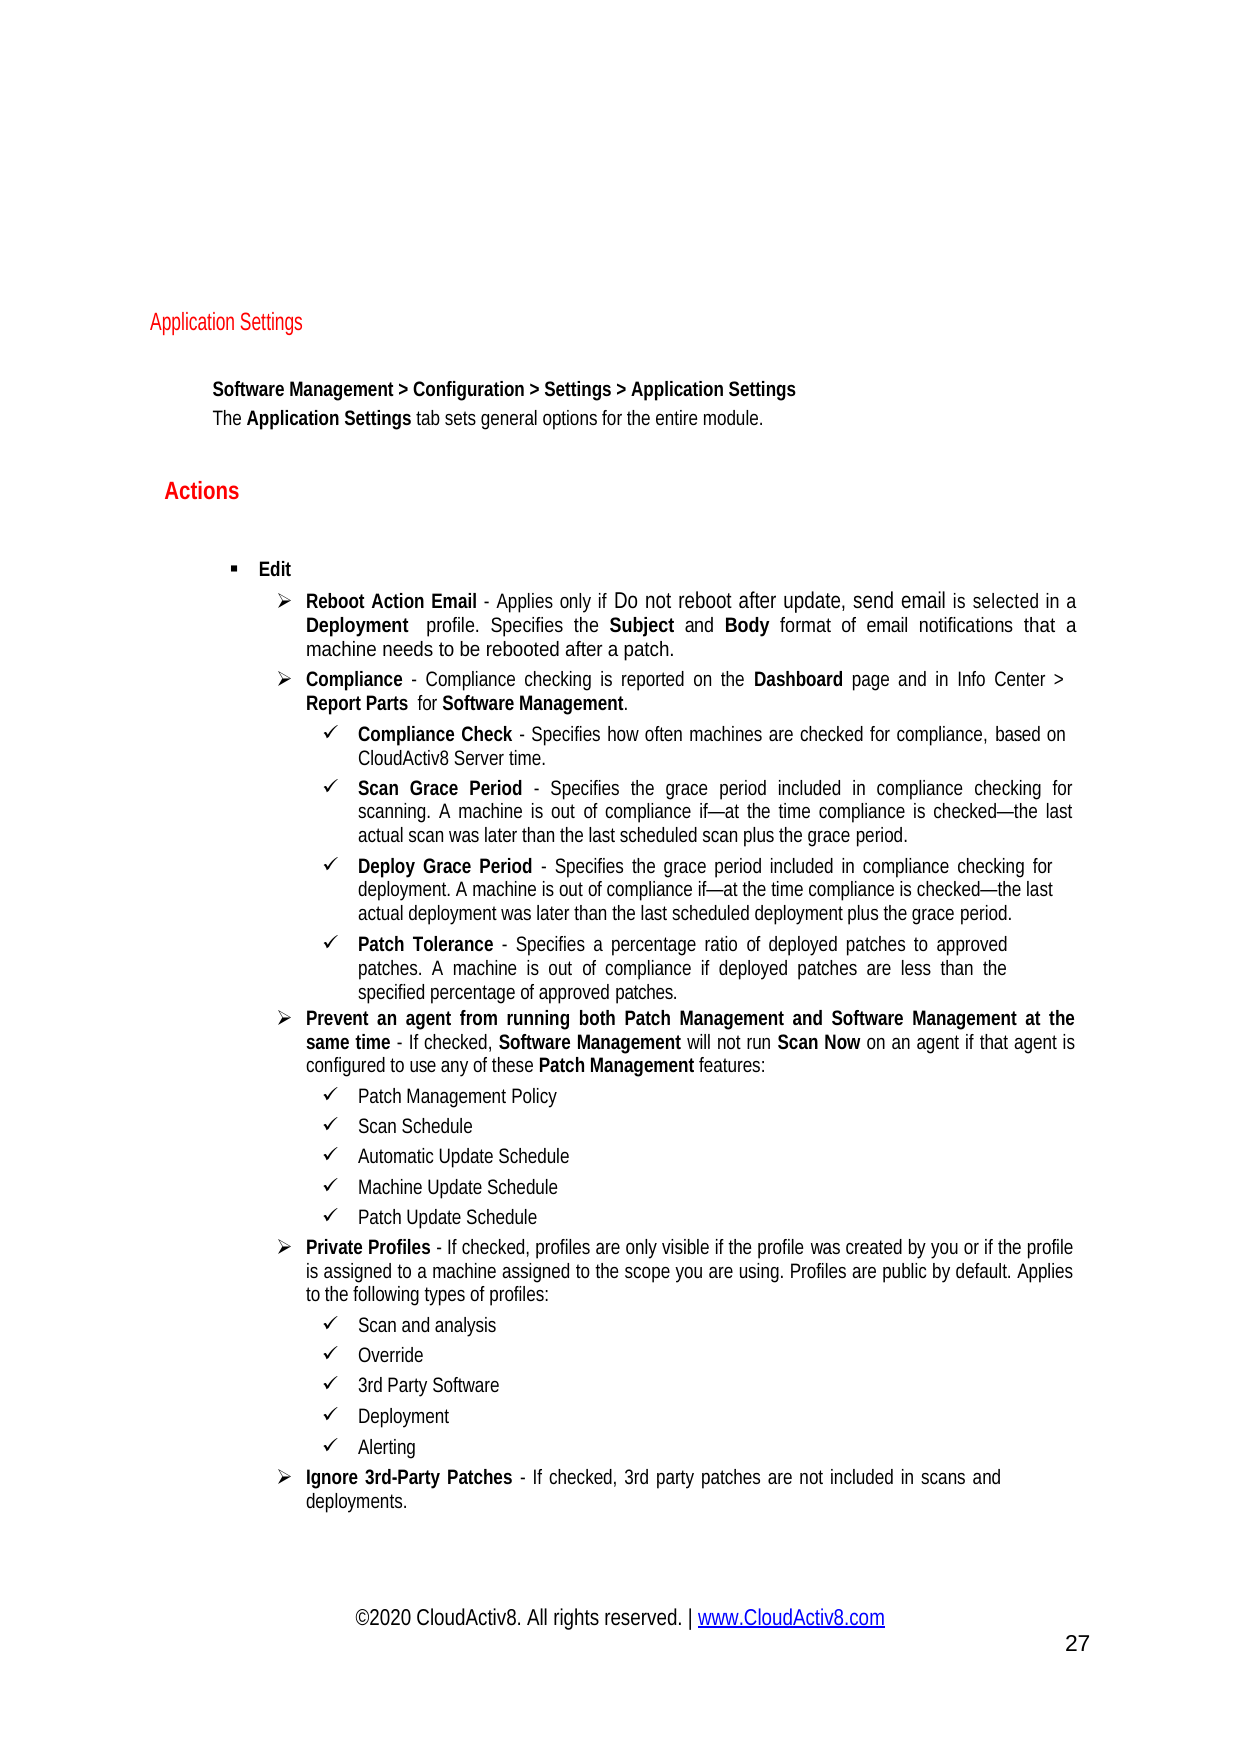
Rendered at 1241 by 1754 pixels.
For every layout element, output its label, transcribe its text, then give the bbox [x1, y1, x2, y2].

list Reboot Action Email - Applies only if Do not reboot after update, send email is selected in a Deployment profile. Specifies the Subject and Body format of email notifications that a machine needs to be rebooted after a patch. [276, 587, 1077, 661]
list Patch Management Policy [322, 1084, 1090, 1108]
subtitle Application Settings [150, 307, 1090, 336]
list Deployment [322, 1404, 1090, 1428]
list Scan Grace Period - Specifies the grace period included in compliance checking for scanning. A machine is out of compliance if—at the time compliance is checked—the last actual scan was later than the last scheduled scan plus the grace period. [322, 776, 1073, 847]
list Automatic Update Schedule [322, 1144, 1090, 1168]
text Actions [164, 476, 1090, 504]
list Machine Update Schedule [322, 1175, 1090, 1199]
list Private Profiles - If checked, profiles are only visible if the profile was created by you or if the profile is assigned to a machine assigned to the scope you are using. Profiles are public by default. Applies to the following types of profiles: [276, 1236, 1074, 1306]
list Override [322, 1343, 1090, 1367]
subtitle Edit [229, 557, 1090, 581]
subtitle Software Management > Configuration > Settings > Application Settings [212, 376, 1090, 400]
list Scan and analysis [322, 1313, 1090, 1337]
list Scan Schedule [322, 1114, 1090, 1138]
list Alerting [322, 1435, 1090, 1459]
list Deploy Grace Period - Specifies the grace period included in compliance checking for deployment. A machine is out of compliance if—at the time compliance is checked—the last actual deployment was later than the last scheduled deployment plus the grace period. [322, 854, 1053, 925]
list Compliance - Compliance checking is reported on the Dashboard page and in Info Center > Report Parts for Software Management. [276, 667, 1065, 715]
list Compliance Check - Specifies how often machines are checked for compliance, based on CloudActiv8 Server time. [322, 722, 1066, 769]
text The Application Settings tab sets general options for the entire module. [212, 406, 1090, 430]
list Patch Update Schedule [322, 1205, 1090, 1229]
list 3rd Party Software [322, 1373, 1090, 1397]
list Ignore 3rd-Party Patches - If checked, 3rd party patches are not included in scans and deployments. [276, 1465, 1003, 1513]
list Prevent an agent from running both Patch Management and Software Management at the same time - If checked, Software Management will not run Scan Now on an agent if that agent is configured to use any of these Patch Management features: [276, 1007, 1076, 1077]
list Patch Tolerance - Specifies a percentage ratio of deployed patches to approved patches. A machine is out of compliance if deployed patches are less than the specified percentage of approved patches. [322, 932, 1008, 1004]
